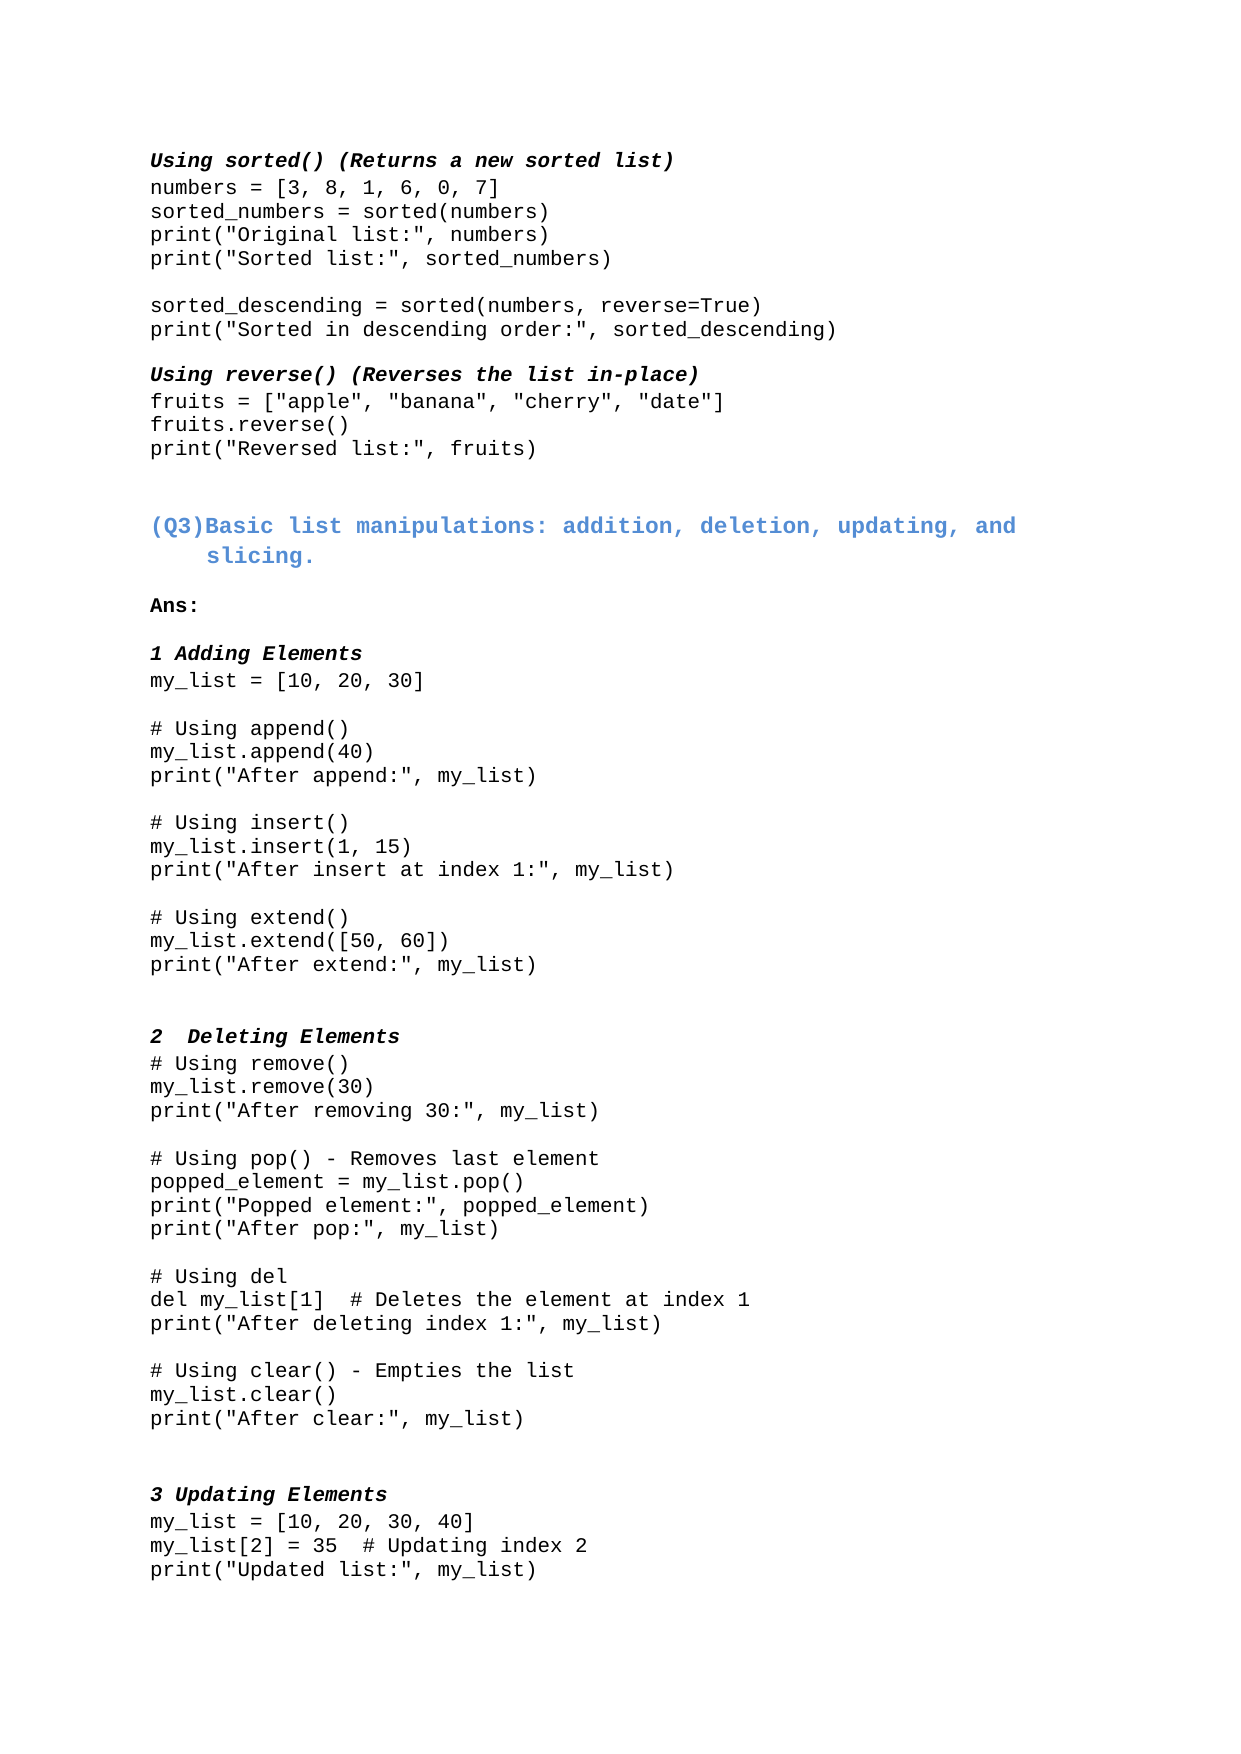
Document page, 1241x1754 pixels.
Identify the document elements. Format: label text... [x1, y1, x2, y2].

text print("Updated list:", my_list) [150, 1559, 1090, 1582]
text Ans: [150, 595, 1090, 619]
text print("Reversed list:", fruits) [150, 438, 1090, 462]
text # Using extend() [150, 907, 1090, 930]
text print("After append:", my_list) [150, 765, 1090, 788]
text # Using append() [150, 718, 1090, 741]
text print("After pop:", my_list) [150, 1218, 1090, 1242]
text my_list.clear() [150, 1384, 1090, 1408]
text print("After deleting index 1:", my_list) [150, 1313, 1090, 1337]
subtitle Using sorted() (Returns a new sorted list) [150, 150, 1090, 174]
text print("Sorted list:", sorted_numbers) [150, 248, 1090, 272]
text # Using clear() - Empties the list [150, 1360, 1090, 1384]
text sorted_numbers = sorted(numbers) [150, 201, 1090, 224]
text numbers = [3, 8, 1, 6, 0, 7] [150, 177, 1090, 201]
text print("After removing 30:", my_list) [150, 1100, 1090, 1124]
text # Using insert() [150, 812, 1090, 836]
text my_list.insert(1, 15) [150, 836, 1090, 859]
text # Using pop() - Removes last element [150, 1147, 1090, 1171]
text # Using remove() [150, 1053, 1090, 1077]
text my_list[2] = 35 # Updating index 2 [150, 1535, 1090, 1559]
text (Q3)Basic list manipulations: addition, deletion, updating, and slicing. [150, 515, 1090, 570]
text print("Sorted in descending order:", sorted_descending) [150, 319, 1090, 343]
text my_list.remove(30) [150, 1077, 1090, 1100]
text print("Original list:", numbers) [150, 224, 1090, 248]
subtitle 1 Adding Elements [150, 643, 1090, 667]
text fruits.reverse() [150, 414, 1090, 438]
text my_list = [10, 20, 30, 40] [150, 1511, 1090, 1535]
text del my_list[1] # Deletes the element at index 1 [150, 1289, 1090, 1313]
text fruits = ["apple", "banana", "cherry", "date"] [150, 391, 1090, 414]
text my_list.extend([50, 60]) [150, 930, 1090, 954]
text print("After extend:", my_list) [150, 954, 1090, 978]
subtitle 2 Deleting Elements [150, 1026, 1090, 1049]
text my_list.append(40) [150, 741, 1090, 765]
text popped_element = my_list.pop() [150, 1171, 1090, 1195]
text # Using del [150, 1266, 1090, 1289]
text print("Popped element:", popped_element) [150, 1195, 1090, 1218]
text my_list = [10, 20, 30] [150, 670, 1090, 694]
text print("After clear:", my_list) [150, 1408, 1090, 1431]
text print("After insert at index 1:", my_list) [150, 859, 1090, 883]
text sorted_descending = sorted(numbers, reverse=True) [150, 295, 1090, 319]
subtitle Using reverse() (Reverses the list in-place) [150, 363, 1090, 387]
subtitle 3 Updating Elements [150, 1484, 1090, 1508]
